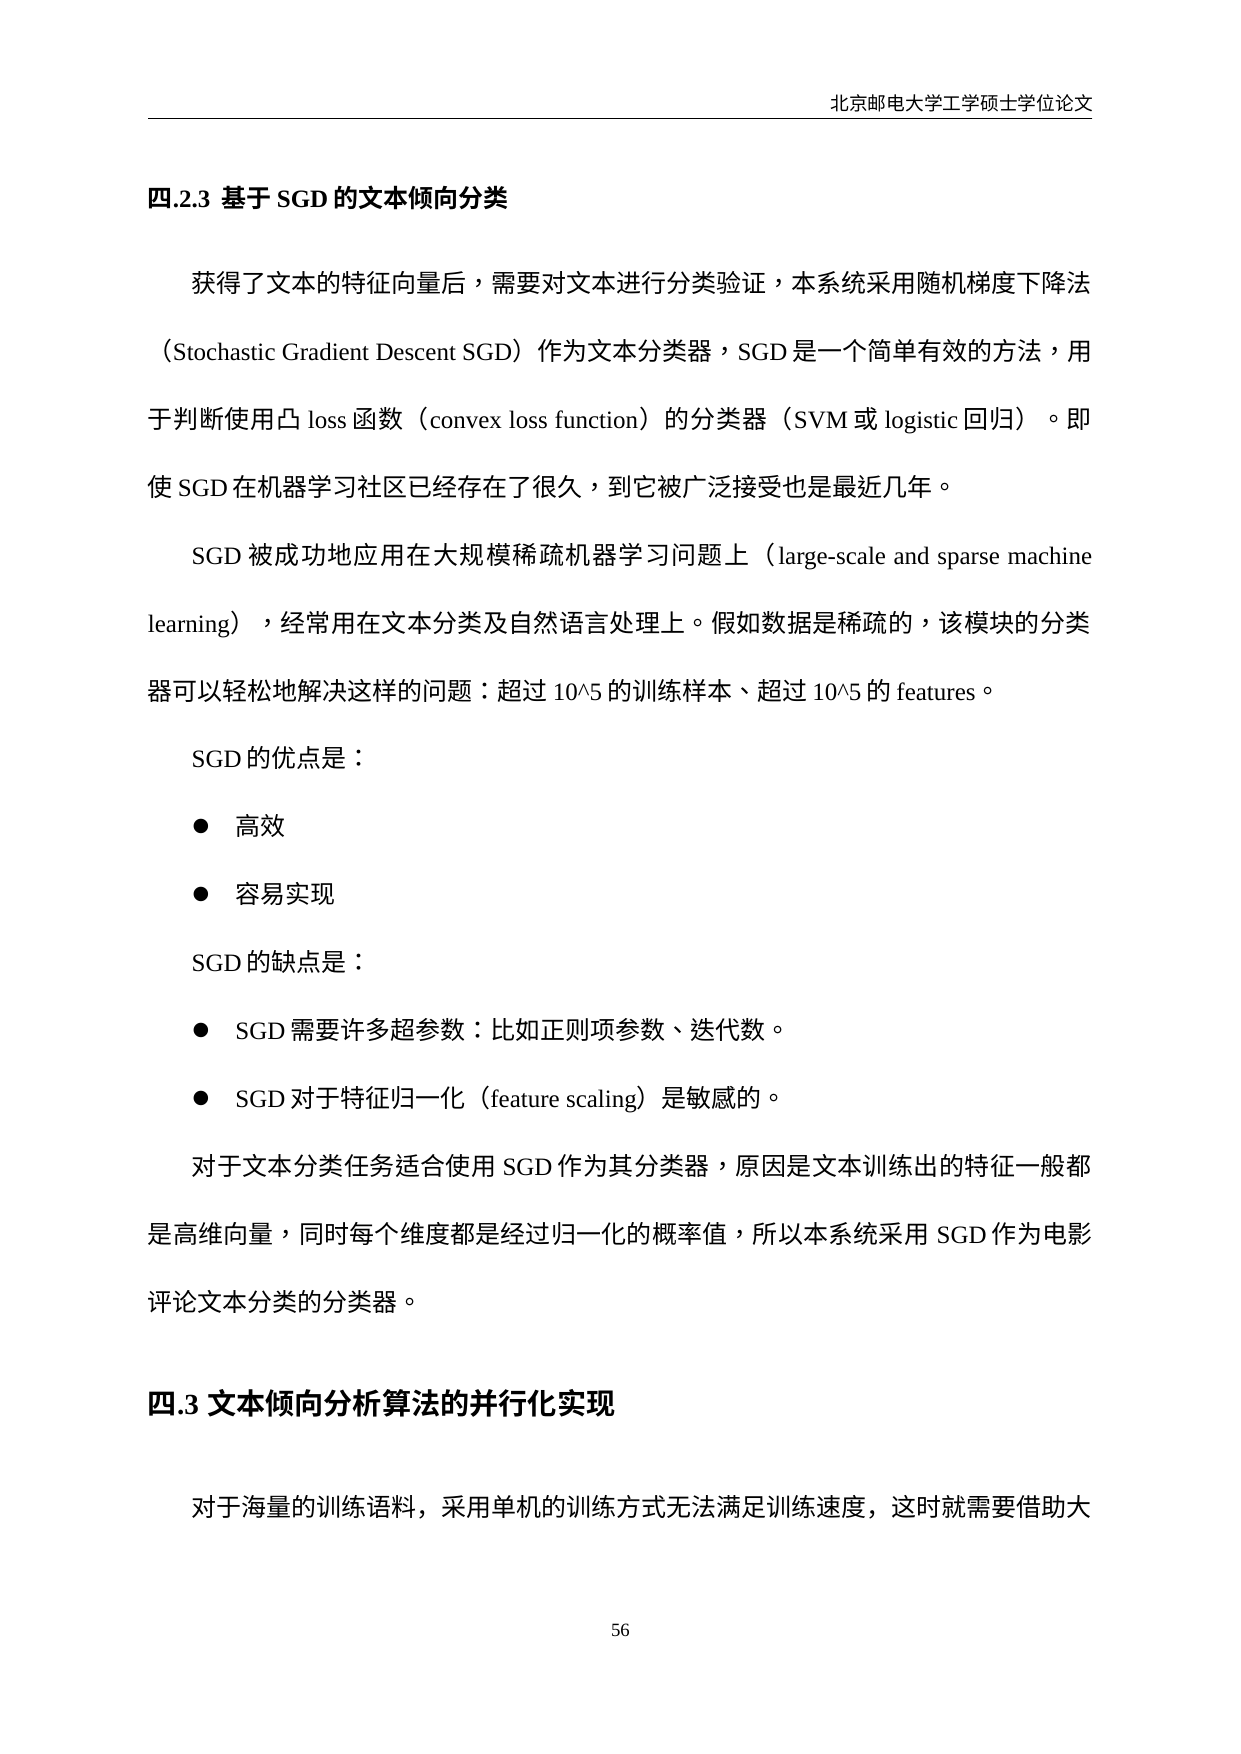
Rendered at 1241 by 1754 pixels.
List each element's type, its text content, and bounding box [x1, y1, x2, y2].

list 容易实现 [191, 860, 1092, 928]
list 高效 [191, 792, 1092, 860]
text SGD的缺点是： [148, 928, 1092, 996]
list SGD对于特征归一化（feature scaling）是敏感的。 [191, 1064, 1092, 1132]
subtitle 文本倾向分析算法的并行化实现 [148, 1369, 1092, 1437]
subtitle 基于SGD的文本倾向分类 [148, 164, 1092, 232]
list SGD需要许多超参数：比如正则项参数、迭代数。 [191, 996, 1092, 1064]
text SGD的优点是： [148, 724, 1092, 792]
text 对于文本分类任务适合使用SGD作为其分类器，原因是文本训练出的特征一般都是高维向量，同时每个维度都是经过归一化的概率值，所以本系统采用SGD作为电影评论文本分类的分类器。 [148, 1132, 1092, 1335]
text SGD被成功地应用在大规模稀疏机器学习问题上（large-scale and sparse machine learning），经常用在文本分类及自然语言处理上。假如数据是稀疏的，该模块的分类器可以轻松地解决这样的问题：超过10^5的训练样本、超过10^5的features。 [148, 520, 1092, 724]
text 获得了文本的特征向量后，需要对文本进行分类验证，本系统采用随机梯度下降法（Stochastic Gradient Descent SGD）作为文本分类器，SGD是一个简单有效的方法，用于判断使用凸loss函数（convex loss function）的分类器（SVM或logistic回归）。即使SGD在机器学习社区已经存在了很久，到它被广泛接受也是最近几年。 [148, 249, 1092, 520]
